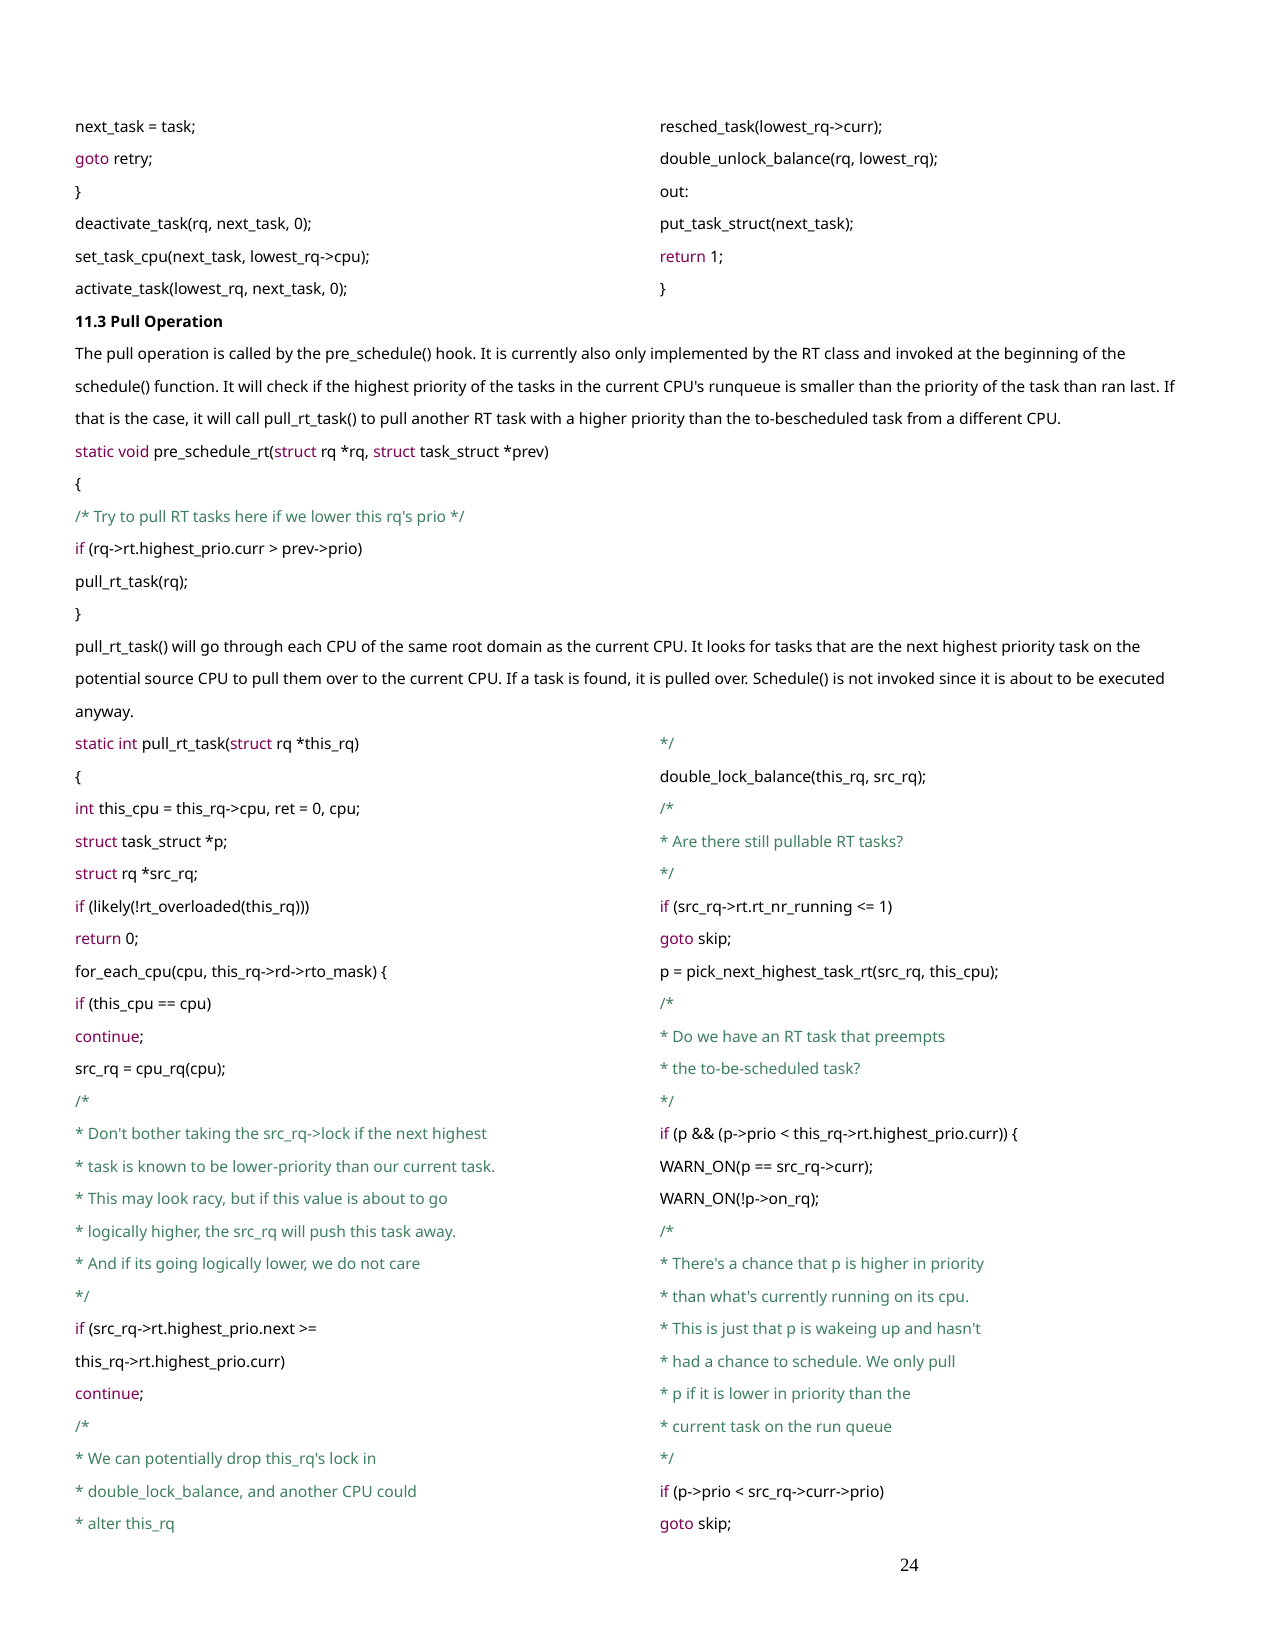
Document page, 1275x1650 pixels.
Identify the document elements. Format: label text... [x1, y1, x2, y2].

text src_rq = cpu_rq(cpu); [75, 1052, 615, 1085]
text } [75, 597, 1200, 630]
text * This is just that p is wakeing up and hasn't [659, 1312, 1200, 1345]
text double_lock_balance(this_rq, src_rq); [659, 760, 1200, 792]
text * had a chance to schedule. We only pull [659, 1345, 1200, 1377]
text * There's a chance that p is higher in priority [659, 1247, 1200, 1280]
text * Are there still pullable RT tasks? [659, 825, 1200, 857]
text * than what's currently running on its cpu. [659, 1280, 1200, 1312]
text this_rq->rt.highest_prio.curr) [75, 1345, 615, 1377]
text p = pick_next_highest_task_rt(src_rq, this_cpu); [659, 955, 1200, 987]
text } [659, 272, 1200, 305]
text continue; [75, 1377, 615, 1410]
text pull_rt_task(rq); [75, 565, 1200, 597]
text for_each_cpu(cpu, this_rq->rd->rto_mask) { [75, 955, 615, 987]
text { [75, 760, 615, 792]
text if (src_rq->rt.rt_nr_running <= 1) [659, 890, 1200, 922]
text * the to-be-scheduled task? [659, 1052, 1200, 1085]
text out: [659, 175, 1200, 207]
text static int pull_rt_task(struct rq *this_rq) [75, 727, 615, 760]
text * double_lock_balance, and another CPU could [75, 1475, 615, 1507]
text * task is known to be lower-priority than our current task. [75, 1150, 615, 1182]
text next_task = task; [75, 110, 615, 142]
text 11.3 Pull Operation [75, 305, 1200, 337]
text if (rq->rt.highest_prio.curr > prev->prio) [75, 532, 1200, 565]
text */ [659, 727, 1200, 760]
text if (p && (p->prio < this_rq->rt.highest_prio.curr)) { [659, 1117, 1200, 1150]
text * And if its going logically lower, we do not care [75, 1247, 615, 1280]
text */ [75, 1280, 615, 1312]
text * Don't bother taking the src_rq->lock if the next highest [75, 1117, 615, 1150]
text * We can potentially drop this_rq's lock in [75, 1442, 615, 1475]
text pull_rt_task() will go through each CPU of the same root domain as the current CPU. It looks for tasks that are the next highest priority task on the potential source CPU to pull them over to the current CPU. If a task is found, it is pulled over. Schedule() is not invoked since it is about to be executed anyway. [75, 630, 1200, 727]
text static void pre_schedule_rt(struct rq *rq, struct task_struct *prev) [75, 435, 1200, 467]
text /* [75, 1085, 615, 1117]
text * Do we have an RT task that preempts [659, 1020, 1200, 1052]
text activate_task(lowest_rq, next_task, 0); [75, 272, 615, 305]
text set_task_cpu(next_task, lowest_rq->cpu); [75, 240, 615, 272]
text WARN_ON(p == src_rq->curr); [659, 1150, 1200, 1182]
text * logically higher, the src_rq will push this task away. [75, 1215, 615, 1247]
text } [75, 175, 615, 207]
text struct rq *src_rq; [75, 857, 615, 890]
text /* Try to pull RT tasks here if we lower this rq's prio */ [75, 500, 1200, 532]
text struct task_struct *p; [75, 825, 615, 857]
text double_unlock_balance(rq, lowest_rq); [659, 142, 1200, 175]
text return 1; [659, 240, 1200, 272]
text put_task_struct(next_task); [659, 207, 1200, 240]
text */ [659, 1442, 1200, 1475]
text The pull operation is called by the pre_schedule() hook. It is currently also only implemented by the RT class and invoked at the beginning of the schedule() function. It will check if the highest priority of the tasks in the current CPU's runqueue is smaller than the priority of the task than ran last. If that is the case, it will call pull_rt_task() to pull another RT task with a higher priority than the to-bescheduled task from a different CPU. [75, 337, 1200, 435]
text if (this_cpu == cpu) [75, 987, 615, 1020]
text /* [659, 987, 1200, 1020]
text /* [659, 792, 1200, 825]
text { [75, 467, 1200, 500]
text */ [659, 857, 1200, 890]
text if (src_rq->rt.highest_prio.next >= [75, 1312, 615, 1345]
text continue; [75, 1020, 615, 1052]
text goto skip; [659, 922, 1200, 955]
text /* [659, 1215, 1200, 1247]
text deactivate_task(rq, next_task, 0); [75, 207, 615, 240]
text resched_task(lowest_rq->curr); [659, 110, 1200, 142]
text */ [659, 1085, 1200, 1117]
text goto skip; [659, 1507, 1200, 1540]
text * current task on the run queue [659, 1410, 1200, 1442]
text /* [75, 1410, 615, 1442]
text if (likely(!rt_overloaded(this_rq))) [75, 890, 615, 922]
text * alter this_rq [75, 1507, 615, 1540]
text * p if it is lower in priority than the [659, 1377, 1200, 1410]
text return 0; [75, 922, 615, 955]
text WARN_ON(!p->on_rq); [659, 1182, 1200, 1215]
text int this_cpu = this_rq->cpu, ret = 0, cpu; [75, 792, 615, 825]
text goto retry; [75, 142, 615, 175]
text if (p->prio < src_rq->curr->prio) [659, 1475, 1200, 1507]
text * This may look racy, but if this value is about to go [75, 1182, 615, 1215]
